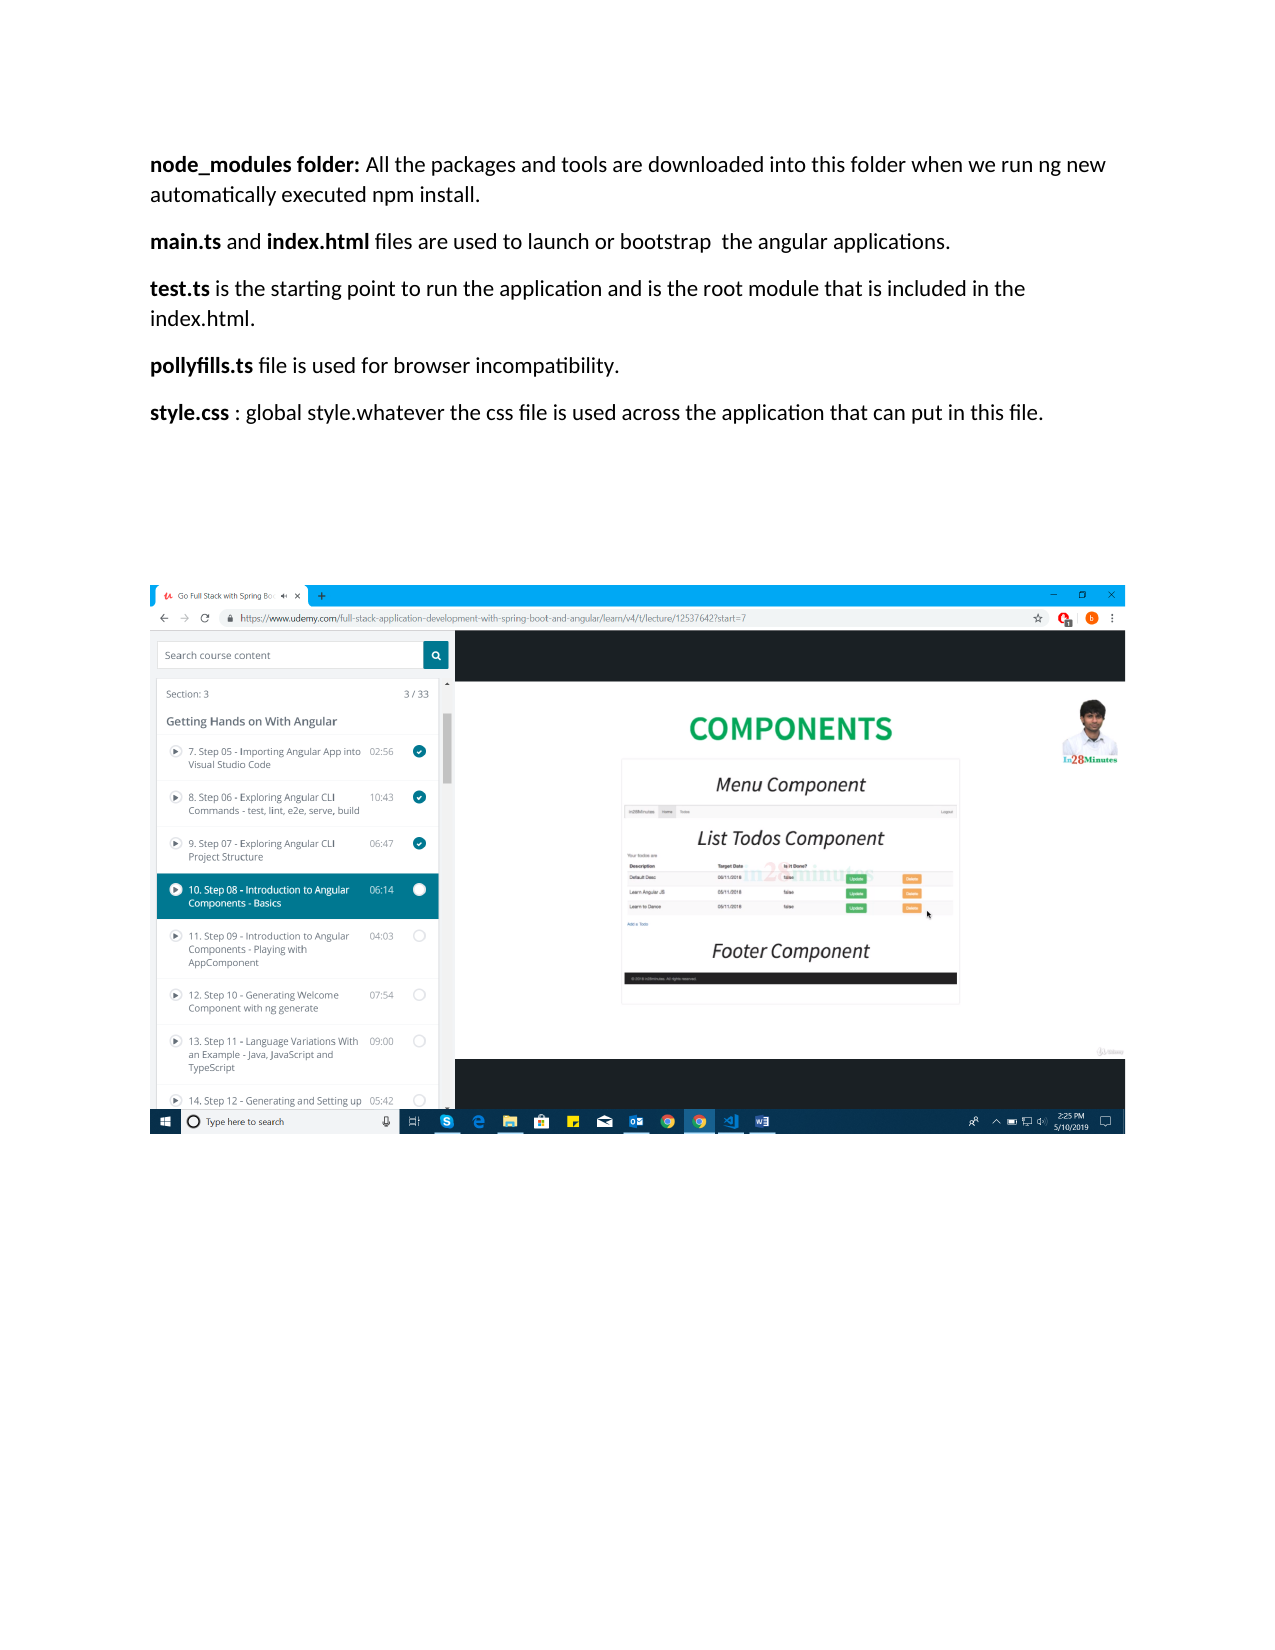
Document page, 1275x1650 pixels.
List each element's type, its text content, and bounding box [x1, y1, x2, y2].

text style.css : global style.whatever the css file is used across the application that can put in this file. [150, 398, 1125, 426]
text node_modules folder: All the packages and tools are downloaded into this folder when we run ng new automatically executed npm install. [150, 150, 1125, 208]
text test.ts is the starting point to run the application and is the root module that is included in the index.html. [150, 274, 1125, 332]
picture [150, 585, 1125, 1134]
text pollyfills.ts file is used for browser incompatibility. [150, 351, 1125, 379]
text main.ts and index.html files are used to launch or bootstrap the angular applications. [150, 227, 1125, 255]
